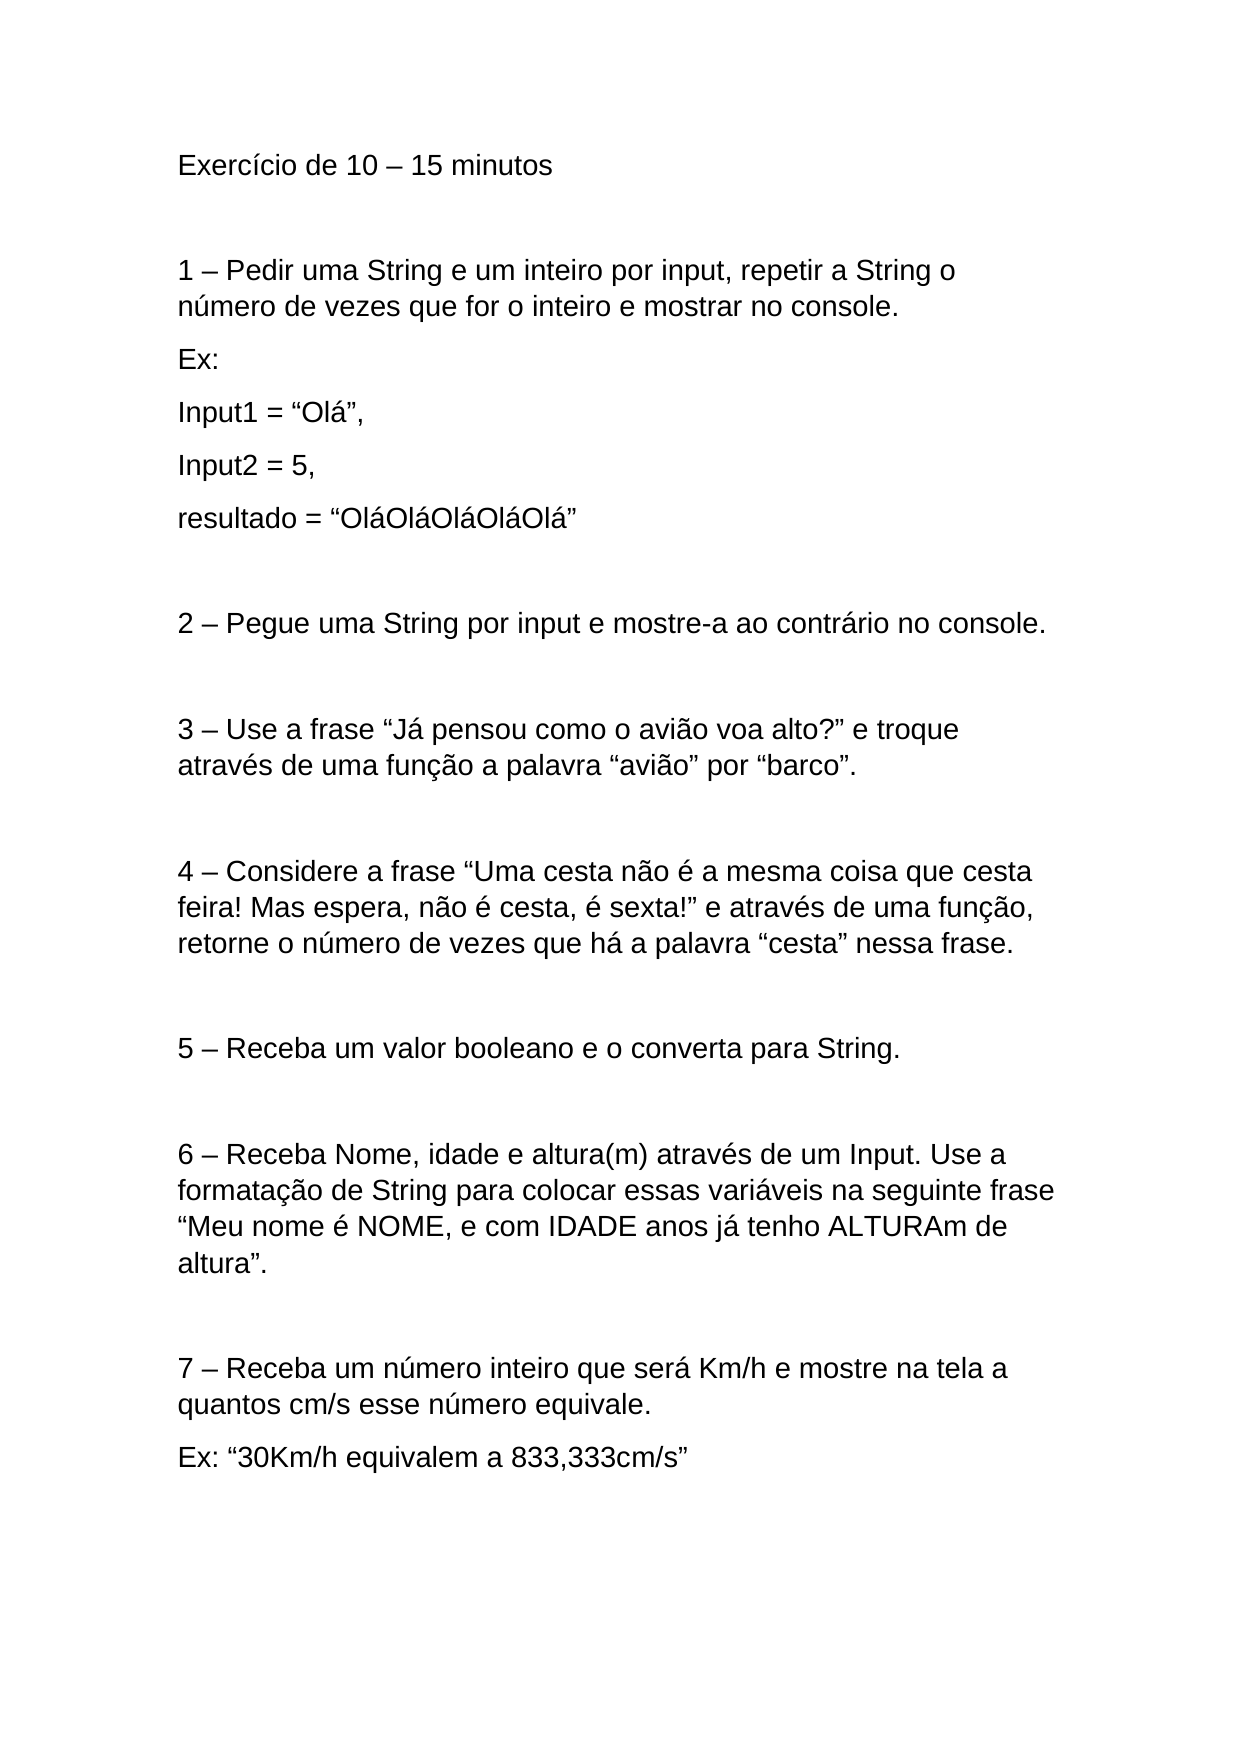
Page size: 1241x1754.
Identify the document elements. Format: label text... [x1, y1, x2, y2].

text 4 – Considere a frase “Uma cesta não é a mesma coisa que cesta feira! Mas espera, não é cesta, é sexta!” e através de uma função, retorne o número de vezes que há a palavra “cesta” nessa frase. [177, 854, 1063, 959]
text Input1 = “Olá”, [177, 395, 1063, 428]
text 6 – Receba Nome, idade e altura(m) através de um Input. Use a formatação de String para colocar essas variáveis na seguinte frase “Meu nome é NOME, e com IDADE anos já tenho ALTURAm de altura”. [177, 1137, 1063, 1279]
text 2 – Pegue uma String por input e mostre-a ao contrário no console. [177, 606, 1063, 640]
text Input2 = 5, [177, 448, 1063, 481]
text Exercício de 10 – 15 minutos [177, 148, 1063, 181]
text 5 – Receba um valor booleano e o converta para String. [177, 1032, 1063, 1065]
text 7 – Receba um número inteiro que será Km/h e mostre na tela a quantos cm/s esse número equivale. [177, 1351, 1063, 1421]
text Ex: [177, 342, 1063, 376]
text Ex: “30Km/h equivalem a 833,333cm/s” [177, 1440, 1063, 1474]
text resultado = “OláOláOláOláOlá” [177, 501, 1063, 534]
text 1 – Pedir uma String e um inteiro por input, repetir a String o número de vezes que for o inteiro e mostrar no console. [177, 253, 1063, 323]
text 3 – Use a frase “Já pensou como o avião voa alto?” e troque através de uma função a palavra “avião” por “barco”. [177, 712, 1063, 782]
